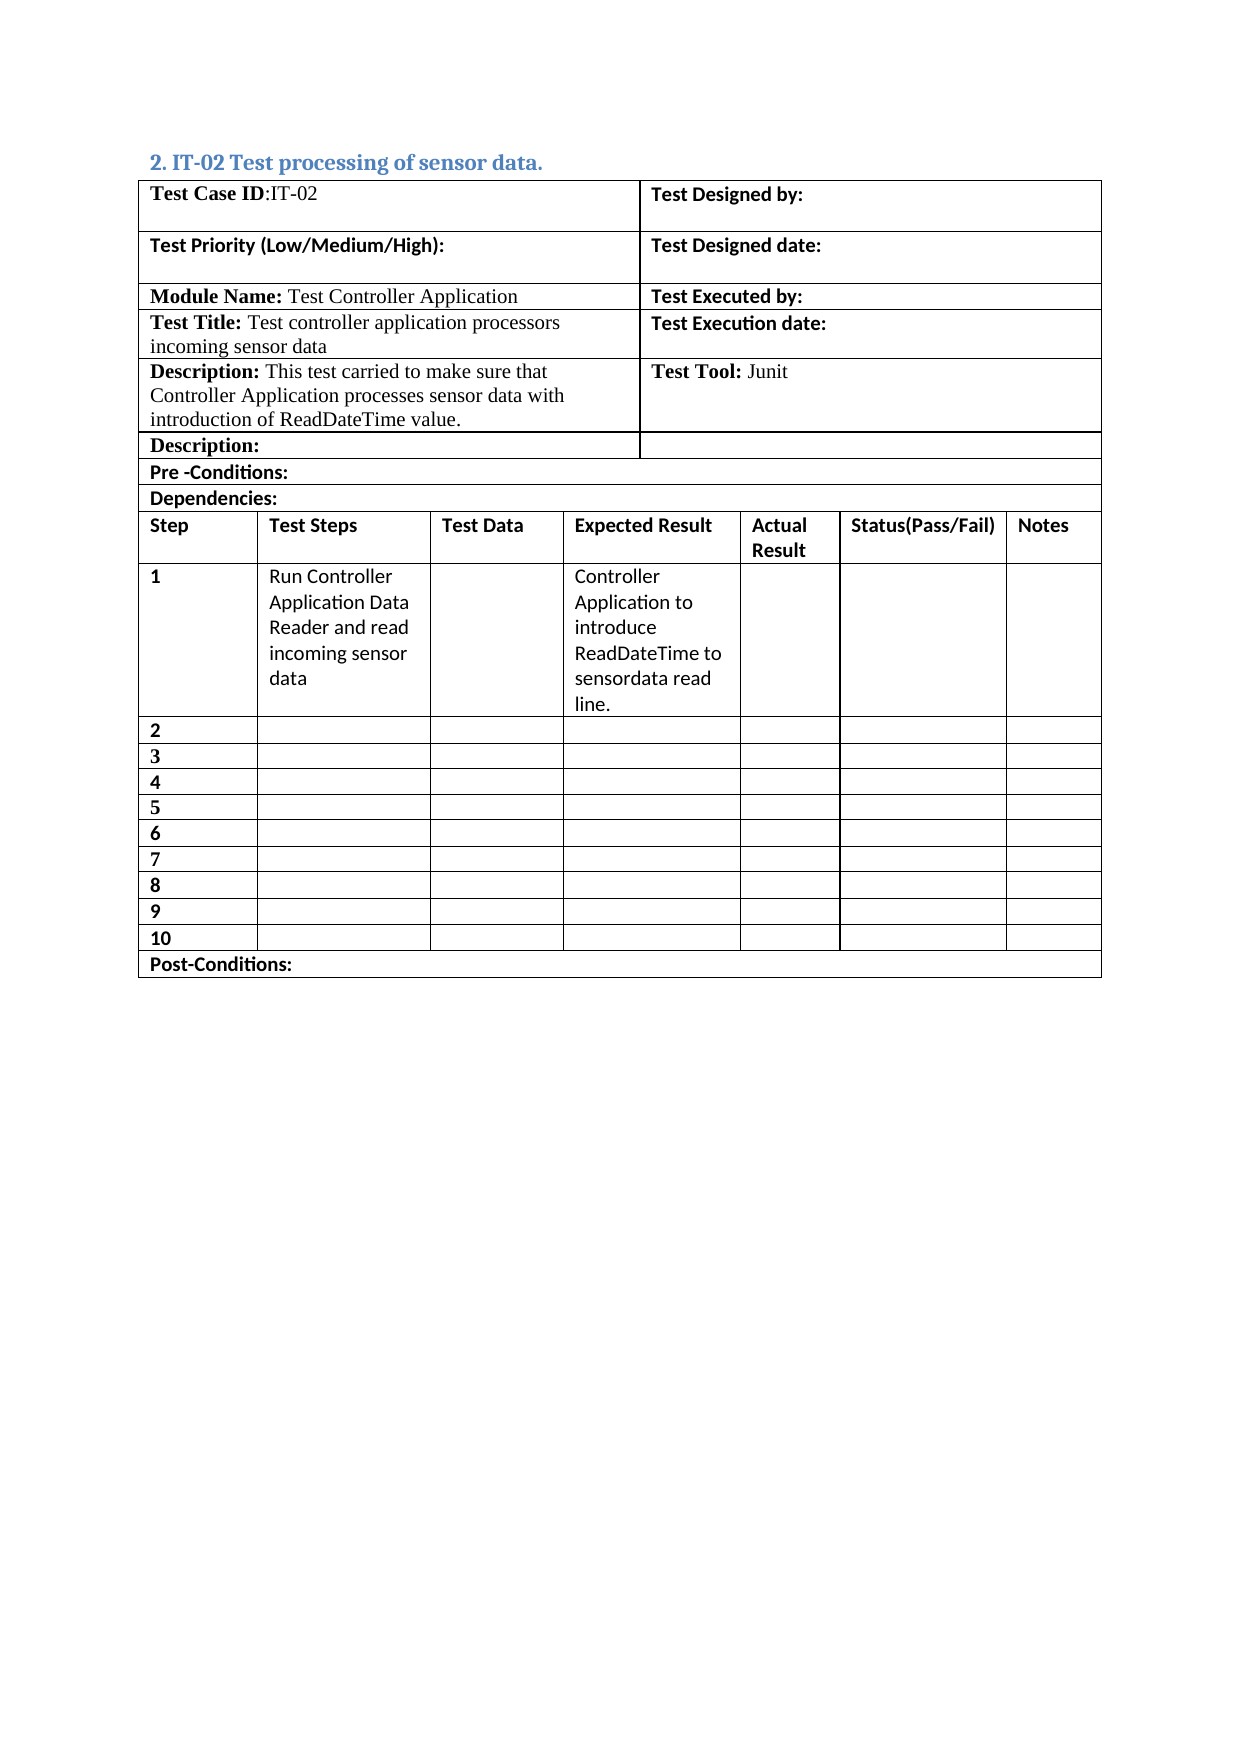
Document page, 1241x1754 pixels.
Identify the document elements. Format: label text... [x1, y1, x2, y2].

table_cell [431, 744, 563, 768]
table_cell [431, 820, 563, 846]
table_cell Dependencies: [139, 485, 1101, 511]
table_cell Description: This test carried to make sure that Controller Application processes sensor data with introduction of ReadDateTime value. [139, 359, 639, 431]
table_cell Step [139, 512, 257, 563]
table_cell 7 [139, 847, 257, 871]
table_cell [564, 899, 740, 924]
table_cell [258, 925, 430, 950]
table_cell [741, 820, 839, 846]
table_cell Post-Conditions: [139, 951, 1101, 977]
table_cell [564, 925, 740, 950]
table_header Test Case ID:IT-02 [139, 181, 639, 231]
table_cell [564, 872, 740, 897]
table_cell [841, 872, 1006, 897]
table_cell [431, 564, 563, 716]
table_cell Expected Result [564, 512, 740, 563]
table_cell [1007, 820, 1101, 846]
table_cell [841, 795, 1006, 819]
table_cell [741, 795, 839, 819]
table_cell Test Executed by: [641, 284, 1101, 309]
table_cell [741, 744, 839, 768]
table_cell [741, 925, 839, 950]
table_cell [1007, 899, 1101, 924]
table_cell Test Title: Test controller application processors incoming sensor data [139, 310, 639, 358]
table_cell Test Tool: Junit [641, 359, 1101, 431]
table_cell [1007, 564, 1101, 716]
table_cell [431, 925, 563, 950]
table_cell [841, 820, 1006, 846]
table_cell [741, 769, 839, 794]
table_cell 8 [139, 872, 257, 897]
table_cell [741, 717, 839, 743]
table_header Test Designed by: [641, 181, 1101, 231]
table_cell 4 [139, 769, 257, 794]
table_cell [1007, 925, 1101, 950]
table_cell Run Controller Application Data Reader and read incoming sensor data [258, 564, 430, 716]
table_cell Description: [139, 433, 639, 458]
table_cell Test Designed date: [641, 232, 1101, 283]
table_cell [564, 795, 740, 819]
table_cell [1007, 769, 1101, 794]
table_cell [1007, 872, 1101, 897]
table_cell Test Execution date: [641, 310, 1101, 358]
table_cell [1007, 795, 1101, 819]
table_cell [258, 847, 430, 871]
table_cell 2 [139, 717, 257, 743]
table_cell Controller Application to introduce ReadDateTime to sensordata read line. [564, 564, 740, 716]
subtitle 2. IT-02 Test processing of sensor data. [150, 150, 1090, 176]
table_cell [258, 820, 430, 846]
table_cell [1007, 744, 1101, 768]
table_cell [431, 899, 563, 924]
table_cell [431, 872, 563, 897]
table_cell [258, 795, 430, 819]
table_cell 5 [139, 795, 257, 819]
table_cell [431, 717, 563, 743]
table_cell [431, 795, 563, 819]
table_cell 6 [139, 820, 257, 846]
table_cell [431, 769, 563, 794]
table_cell [564, 717, 740, 743]
table_cell Status(Pass/Fail) [841, 512, 1006, 563]
table_cell 10 [139, 925, 257, 950]
table_cell [258, 717, 430, 743]
table_cell [258, 744, 430, 768]
table_cell Test Priority (Low/Medium/High): [139, 232, 639, 283]
table_cell [841, 847, 1006, 871]
table_cell Test Data [431, 512, 563, 563]
table_cell [841, 769, 1006, 794]
table_cell 3 [139, 744, 257, 768]
table_cell Test Steps [258, 512, 430, 563]
table_cell [564, 744, 740, 768]
table_cell [1007, 717, 1101, 743]
table_cell [841, 564, 1006, 716]
table_cell [741, 564, 839, 716]
table_cell [841, 925, 1006, 950]
table_cell 1 [139, 564, 257, 716]
table_cell [564, 769, 740, 794]
table_cell 9 [139, 899, 257, 924]
table_cell Module Name: Test Controller Application [139, 284, 639, 309]
table_cell [258, 769, 430, 794]
table_cell [258, 899, 430, 924]
table_cell [258, 872, 430, 897]
table_cell [841, 899, 1006, 924]
table_cell [1007, 847, 1101, 871]
table_cell [641, 433, 1101, 458]
table_cell [741, 847, 839, 871]
table_cell [564, 847, 740, 871]
table_cell Actual Result [741, 512, 839, 563]
table_cell [841, 717, 1006, 743]
table_cell [431, 847, 563, 871]
table_cell Pre -Conditions: [139, 459, 1101, 484]
table_cell [741, 899, 839, 924]
table_cell Notes [1007, 512, 1101, 563]
table_cell [841, 744, 1006, 768]
table_cell [564, 820, 740, 846]
table_cell [741, 872, 839, 897]
